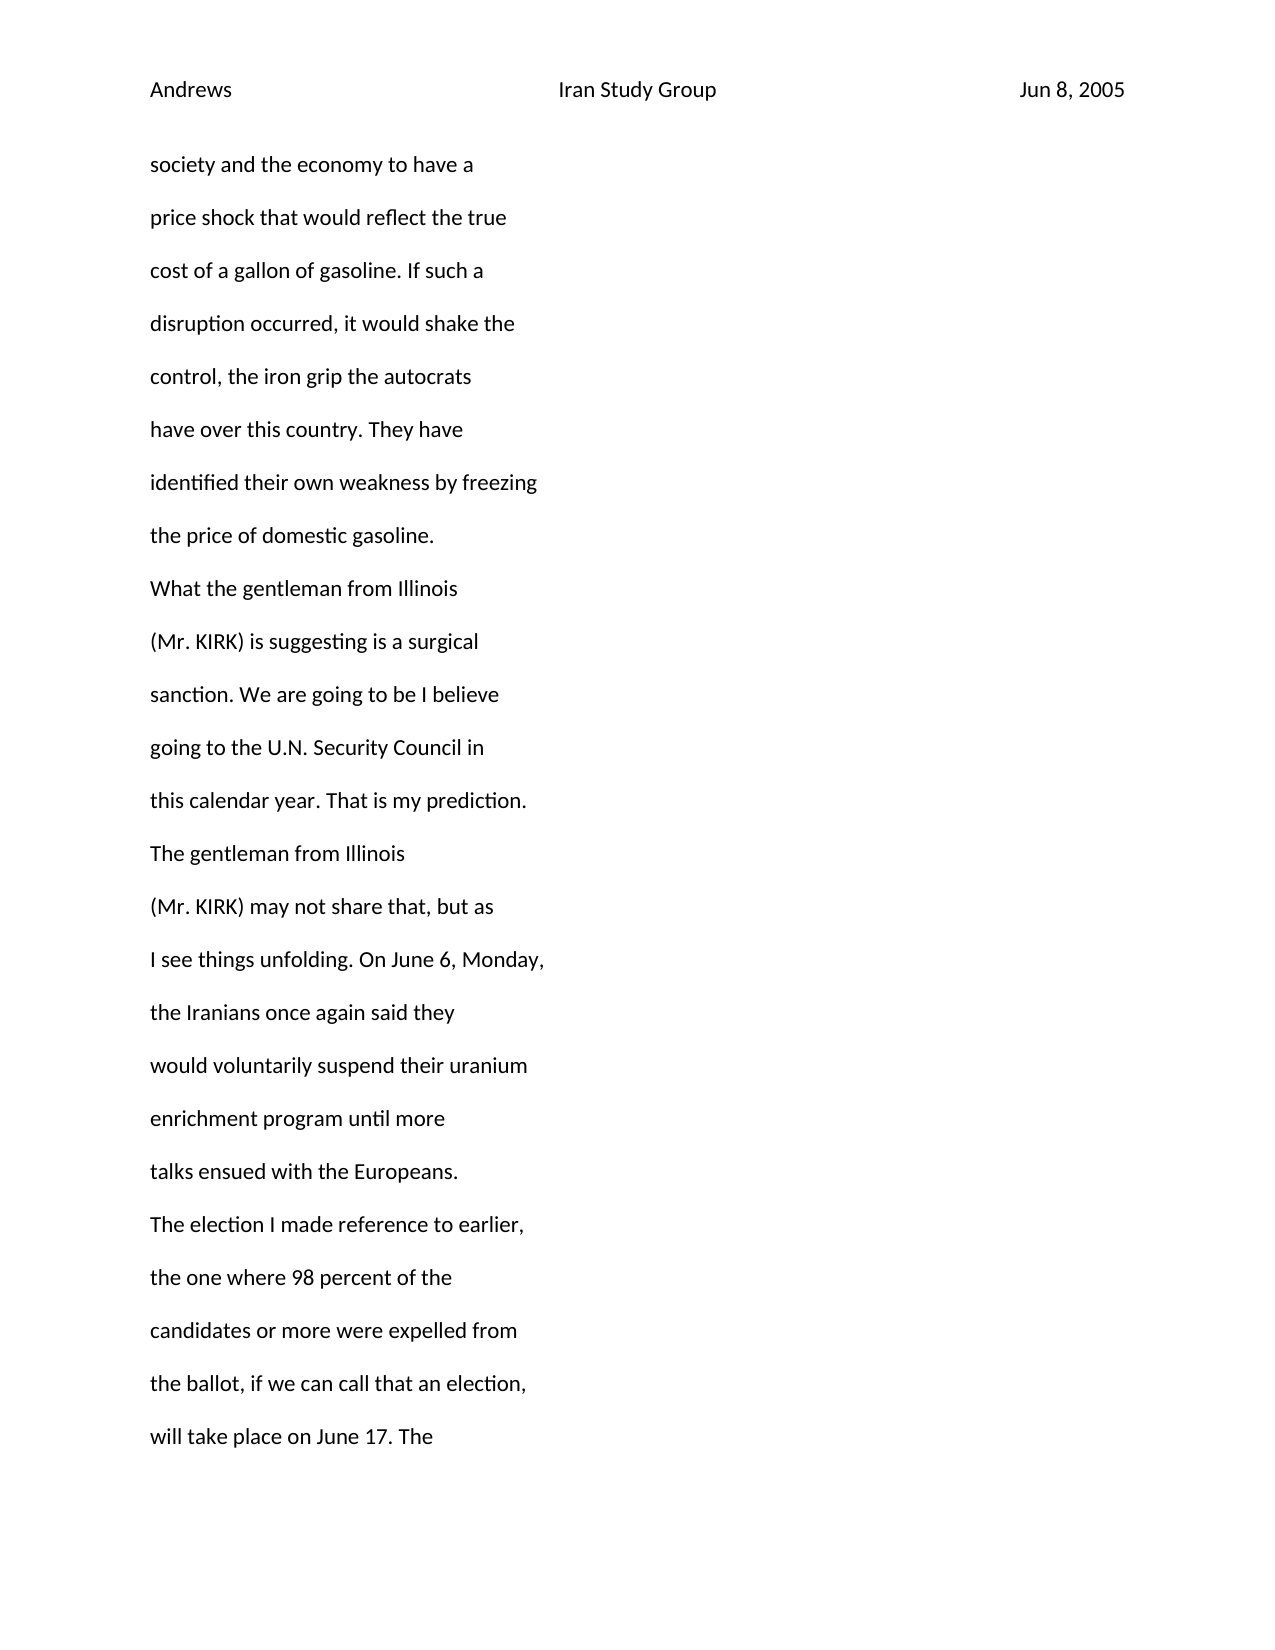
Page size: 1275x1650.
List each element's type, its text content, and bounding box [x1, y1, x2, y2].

text will take place on June 17. The [150, 1422, 1125, 1451]
text identified their own weakness by freezing [150, 468, 1125, 496]
text disruption occurred, it would shake the [150, 309, 1125, 337]
text (Mr. KIRK) is suggesting is a surgical [150, 627, 1125, 655]
text going to the U.N. Security Council in [150, 733, 1125, 761]
text cost of a gallon of gasoline. If such a [150, 256, 1125, 284]
text The election I made reference to earlier, [150, 1210, 1125, 1238]
text this calendar year. That is my prediction. [150, 786, 1125, 814]
text enrichment program until more [150, 1104, 1125, 1132]
text society and the economy to have a [150, 150, 1125, 178]
text I see things unfolding. On June 6, Monday, [150, 945, 1125, 973]
text the one where 98 percent of the [150, 1263, 1125, 1291]
text the Iranians once again said they [150, 998, 1125, 1026]
text (Mr. KIRK) may not share that, but as [150, 892, 1125, 920]
text What the gentleman from Illinois [150, 574, 1125, 602]
text the ballot, if we can call that an election, [150, 1369, 1125, 1397]
text price shock that would reflect the true [150, 203, 1125, 231]
text sanction. We are going to be I believe [150, 680, 1125, 708]
text the price of domestic gasoline. [150, 521, 1125, 549]
text would voluntarily suspend their uranium [150, 1051, 1125, 1079]
text control, the iron grip the autocrats [150, 362, 1125, 390]
text talks ensued with the Europeans. [150, 1157, 1125, 1185]
text The gentleman from Illinois [150, 839, 1125, 867]
text have over this country. They have [150, 415, 1125, 443]
text candidates or more were expelled from [150, 1316, 1125, 1344]
